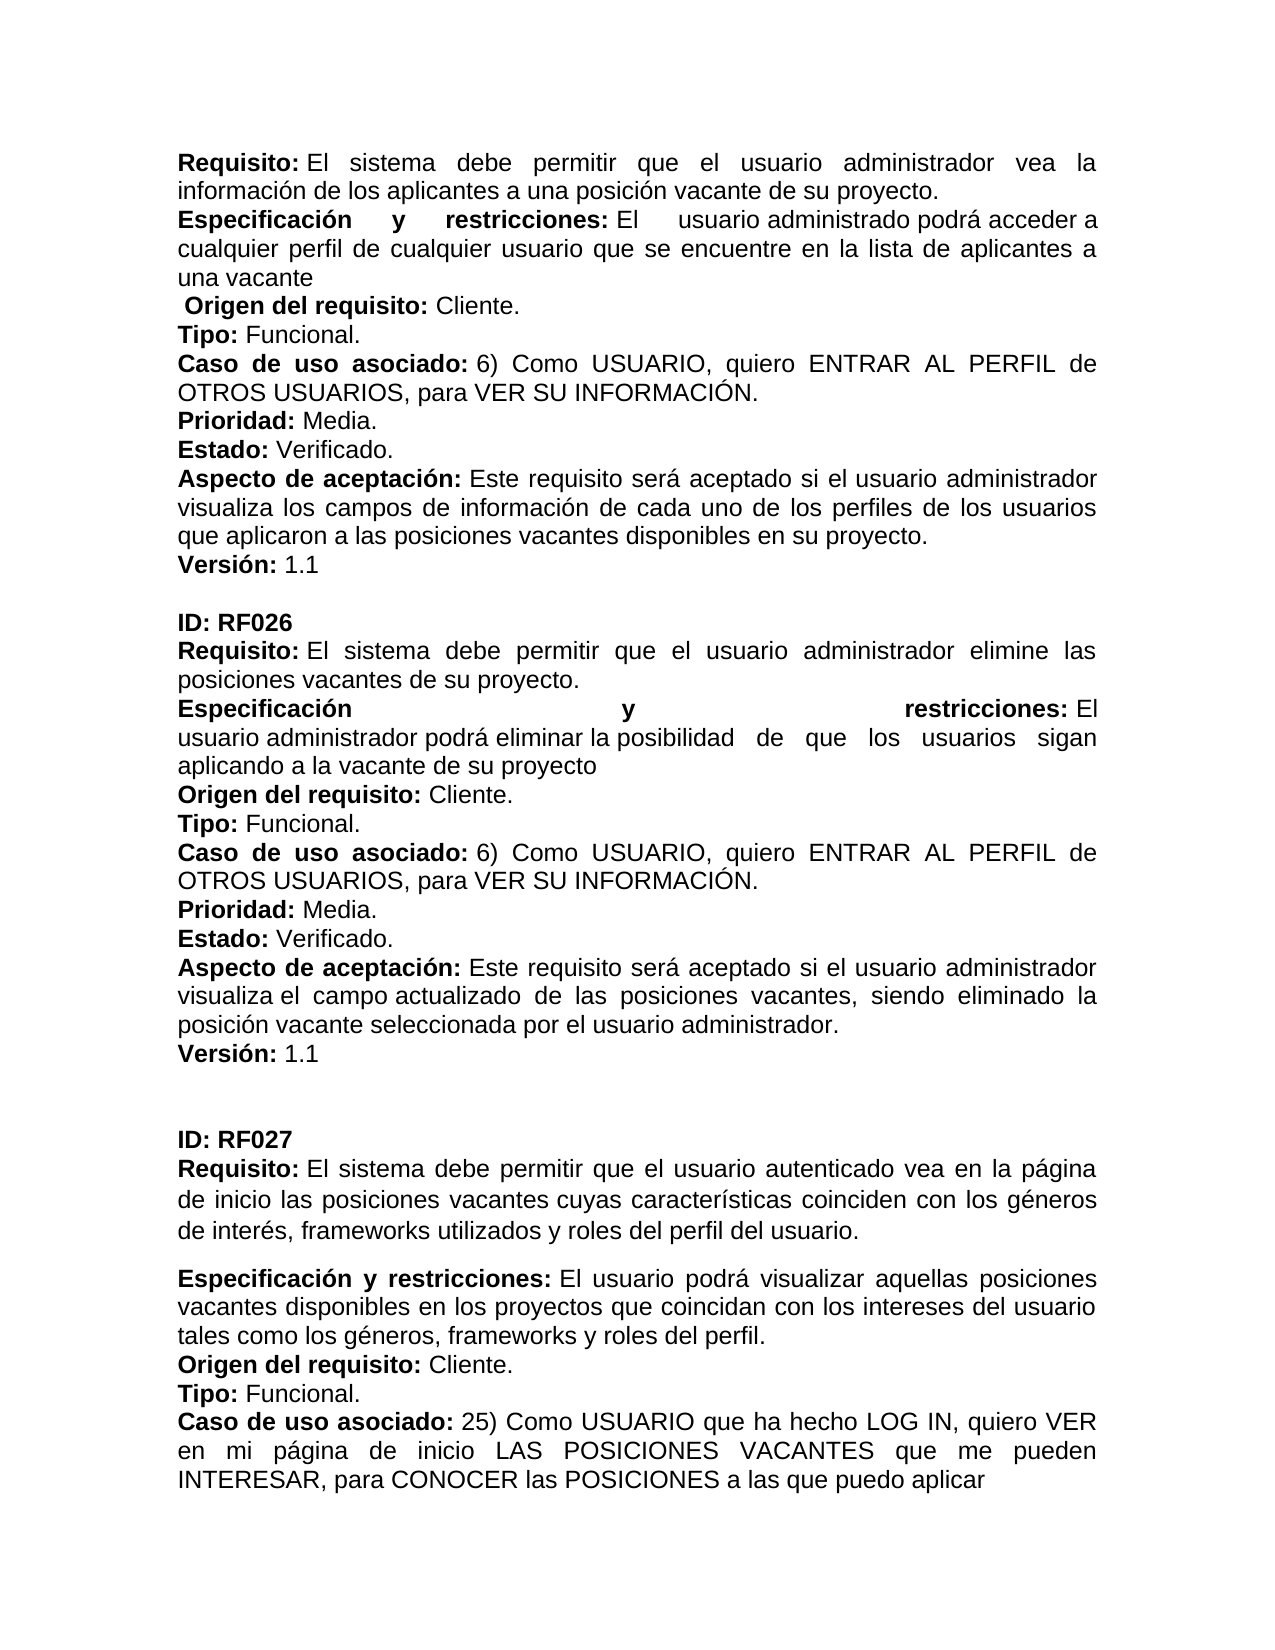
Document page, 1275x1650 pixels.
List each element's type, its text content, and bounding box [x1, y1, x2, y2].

text ID: RF026 [177, 608, 1098, 636]
text Aspecto de aceptación: Este requisito será aceptado si el usuario administrador visualiza los campos de información de cada uno de los perfiles de los usuarios que aplicaron a las posiciones vacantes disponibles en su proyecto. [177, 464, 1098, 550]
text Versión: 1.1 [177, 550, 1098, 579]
text Origen del requisito: Cliente. [177, 1350, 1098, 1379]
text Especificación y restricciones: El usuario administrador podrá eliminar la posibilidad de que los usuarios sigan aplicando a la vacante de su proyecto [177, 694, 1098, 780]
text Estado: Verificado. [177, 435, 1098, 464]
text Tipo: Funcional. [177, 1379, 1098, 1407]
text Requisito: El sistema debe permitir que el usuario administrador elimine las posiciones vacantes de su proyecto. [177, 636, 1098, 694]
text Aspecto de aceptación: Este requisito será aceptado si el usuario administrador visualiza el campo actualizado de las posiciones vacantes, siendo eliminado la posición vacante seleccionada por el usuario administrador. [177, 953, 1098, 1039]
text Especificación y restricciones: El usuario podrá visualizar aquellas posiciones vacantes disponibles en los proyectos que coincidan con los intereses del usuario tales como los géneros, frameworks y roles del perfil. [177, 1264, 1098, 1350]
text Caso de uso asociado: 25) Como USUARIO que ha hecho LOG IN, quiero VER en mi página de inicio LAS POSICIONES VACANTES que me pueden INTERESAR, para CONOCER las POSICIONES a las que puedo aplicar [177, 1407, 1098, 1494]
text Caso de uso asociado: 6) Como USUARIO, quiero ENTRAR AL PERFIL de OTROS USUARIOS, para VER SU INFORMACIÓN. [177, 349, 1098, 406]
text Estado: Verificado. [177, 924, 1098, 953]
text Caso de uso asociado: 6) Como USUARIO, quiero ENTRAR AL PERFIL de OTROS USUARIOS, para VER SU INFORMACIÓN. [177, 838, 1098, 895]
text ID: RF027 [177, 1125, 1098, 1154]
text Prioridad: Media. [177, 406, 1098, 435]
text Tipo: Funcional. [177, 320, 1098, 349]
text Versión: 1.1 [177, 1039, 1098, 1068]
text Origen del requisito: Cliente. [177, 780, 1098, 809]
text Prioridad: Media. [177, 895, 1098, 924]
text Requisito: El sistema debe permitir que el usuario administrador vea la información de los aplicantes a una posición vacante de su proyecto. [177, 148, 1098, 205]
text Tipo: Funcional. [177, 809, 1098, 838]
text Especificación y restricciones: El usuario administrado podrá acceder a cualquier perfil de cualquier usuario que se encuentre en la lista de aplicantes a una vacante [177, 205, 1098, 291]
text Origen del requisito: Cliente. [177, 291, 1098, 320]
text Requisito: El sistema debe permitir que el usuario autenticado vea en la página de inicio las posiciones vacantes cuyas características coinciden con los géneros de interés, frameworks utilizados y roles del perfil del usuario. [177, 1154, 1098, 1245]
